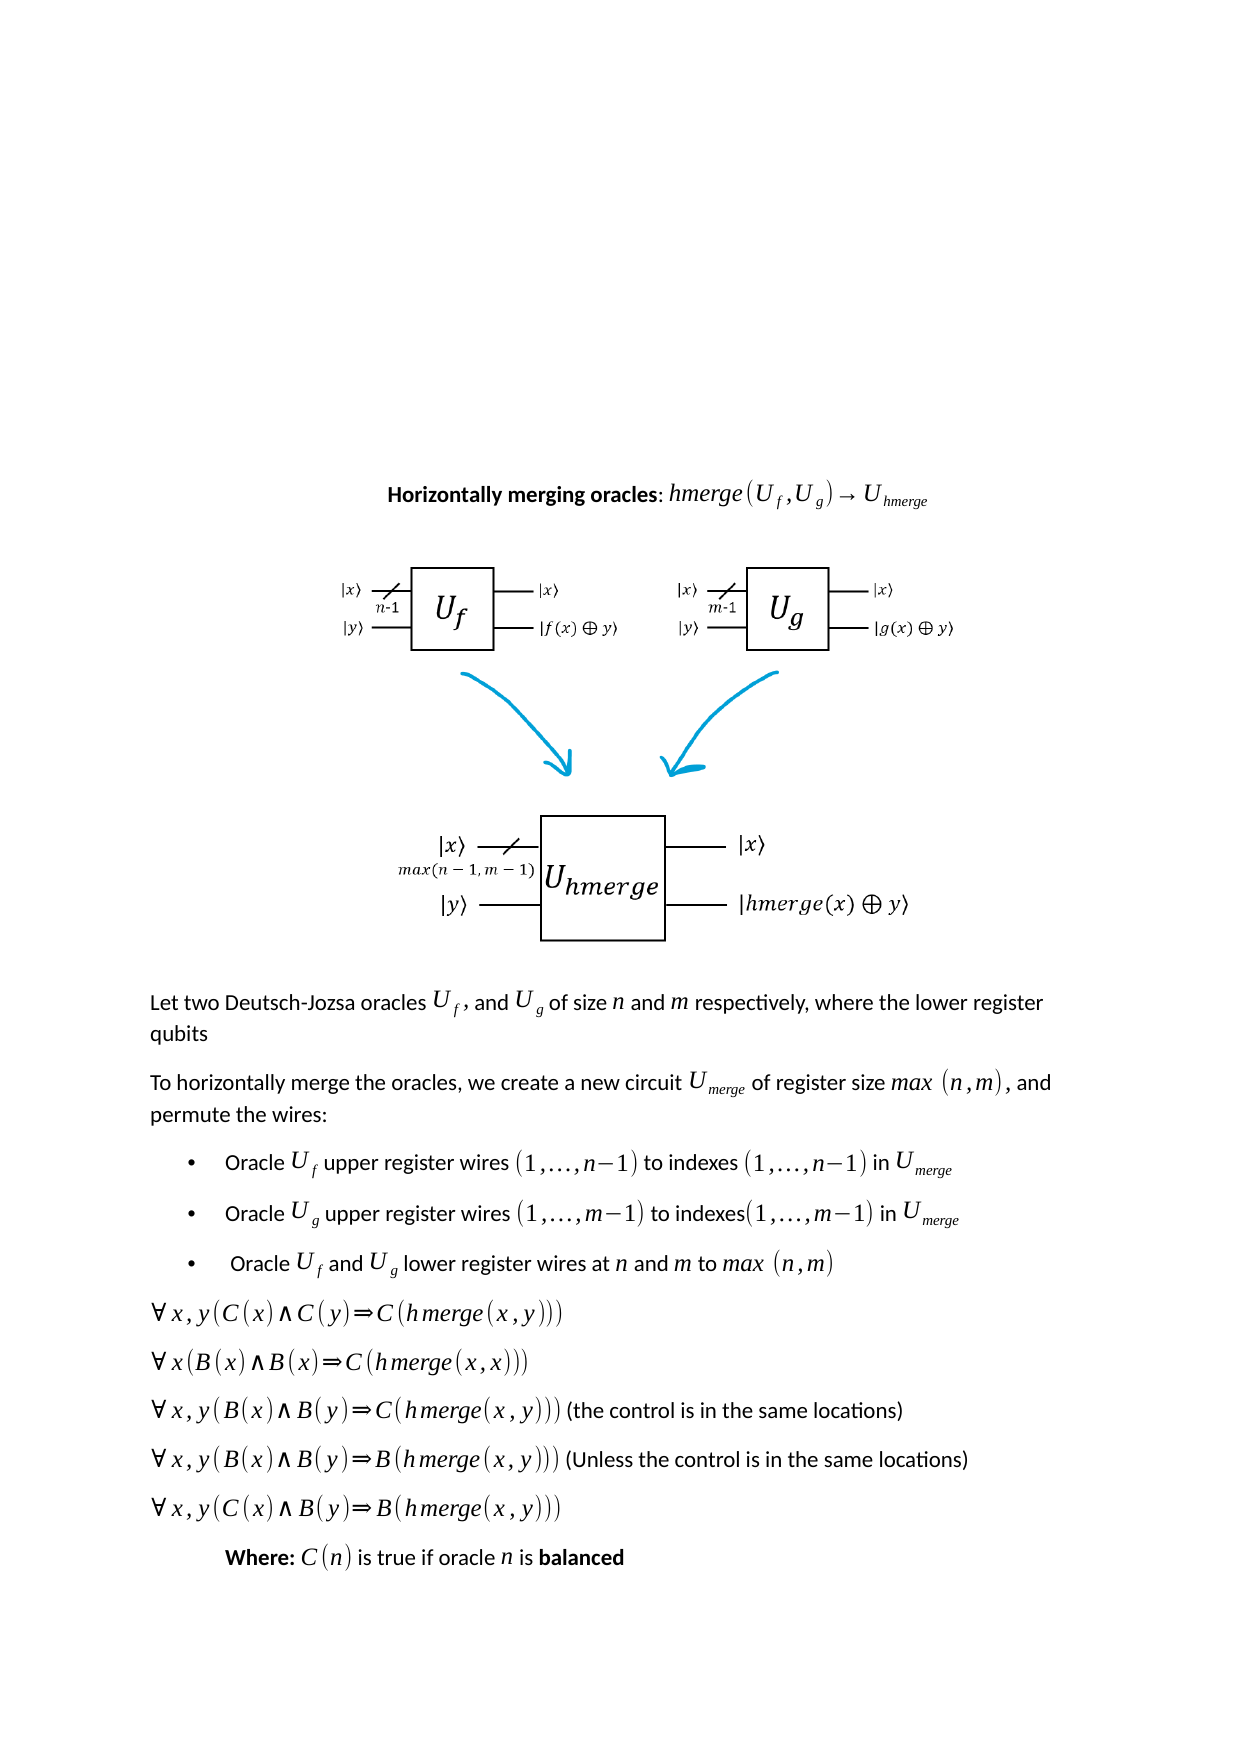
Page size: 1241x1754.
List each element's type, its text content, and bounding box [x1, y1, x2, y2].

text (the control is in the same locations) [150, 1395, 1090, 1425]
text To horizontally merge the oracles, we create a new circuit of register size and permute the wires: [150, 1066, 1090, 1128]
list Oracle upper register wires to indexes in [187, 1197, 1090, 1228]
text (Unless the control is in the same locations) [150, 1444, 1090, 1474]
picture [322, 528, 993, 968]
list Oracle upper register wires to indexes in [187, 1147, 1090, 1178]
text Let two Deutsch-Jozsa oracles and of size and respectively, where the lower register qubits [150, 986, 1090, 1048]
text Where: is true if oracle is balanced [225, 1542, 1090, 1572]
list Oracle and lower register wires at and to [187, 1247, 1090, 1279]
text Horizontally merging oracles: [225, 478, 1090, 510]
